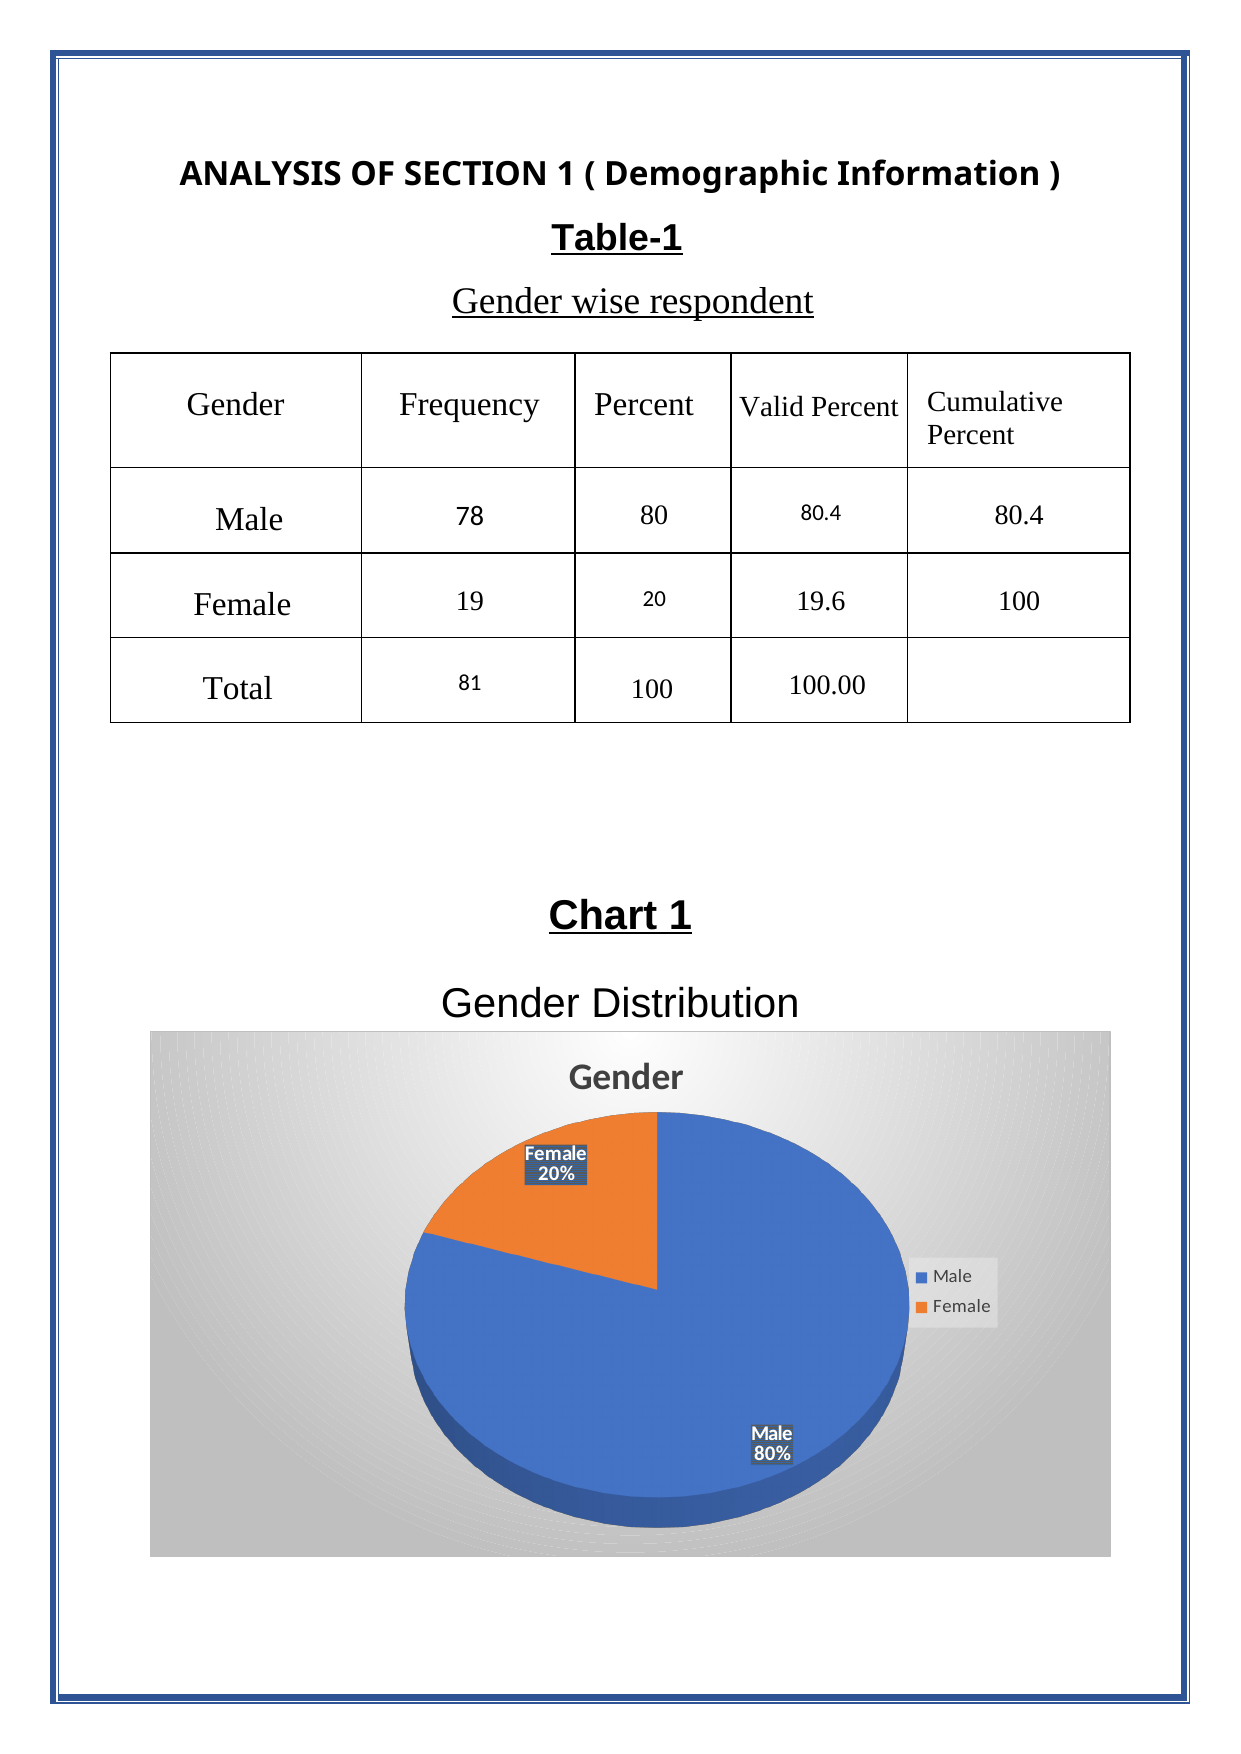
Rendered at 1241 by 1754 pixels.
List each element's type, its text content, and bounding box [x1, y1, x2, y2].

text ANALYSIS OF SECTION 1 ( Demographic Information ) [150, 150, 1090, 195]
table_cell Total [111, 638, 361, 722]
table_cell 100.00 [732, 638, 907, 722]
table_header Cumulative Percent [908, 354, 1129, 467]
table_cell 80 [576, 468, 730, 552]
subtitle Table-1 [150, 216, 1083, 259]
table_cell 19 [362, 554, 574, 636]
table_cell 19.6 [732, 554, 907, 636]
table_header Gender [111, 354, 361, 467]
text Gender wise respondent [150, 279, 1040, 322]
table_cell 80.4 [908, 468, 1129, 552]
table_cell Male [111, 468, 361, 552]
table_cell 100 [908, 554, 1129, 636]
table_cell Female [111, 554, 361, 636]
text Gender Distribution [150, 978, 1090, 1026]
table_cell 100 [576, 638, 730, 722]
table_cell 20 [576, 554, 730, 636]
table_header Percent [576, 354, 730, 467]
table_header Valid Percent [732, 354, 907, 467]
table_cell 80.4 [732, 468, 907, 552]
table_cell 81 [362, 638, 574, 722]
text Chart 1 [150, 890, 1090, 938]
table_header Frequency [362, 354, 574, 467]
table_cell 78 [362, 468, 574, 552]
table_cell [908, 638, 1129, 722]
